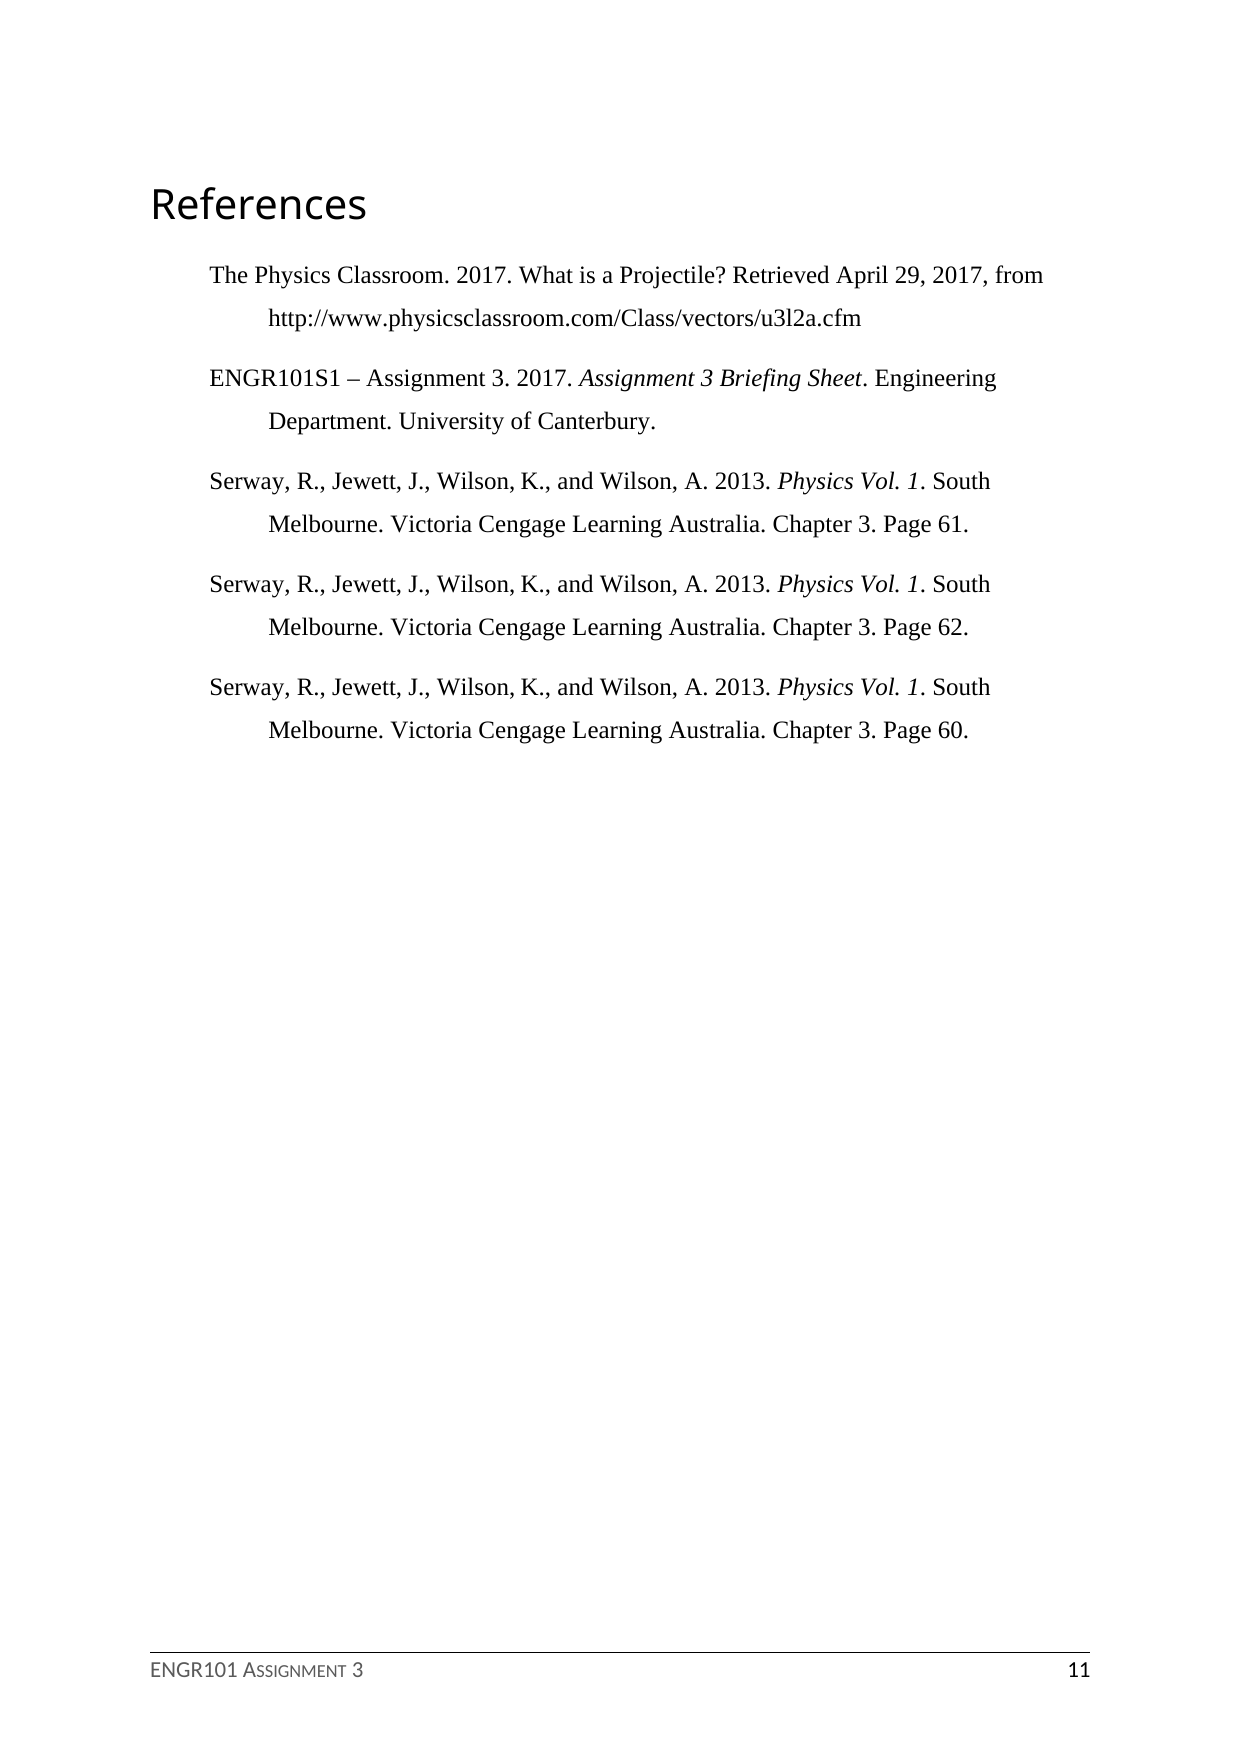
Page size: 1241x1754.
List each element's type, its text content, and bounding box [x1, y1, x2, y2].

text ENGR101S1 – Assignment 3. 2017. Assignment 3 Briefing Sheet. Engineering Department. University of Canterbury. [209, 363, 1090, 435]
text Serway, R., Jewett, J., Wilson, K., and Wilson, A. 2013. Physics Vol. 1. South Melbourne. Victoria Cengage Learning Australia. Chapter 3. Page 61. [209, 466, 1090, 538]
text Serway, R., Jewett, J., Wilson, K., and Wilson, A. 2013. Physics Vol. 1. South Melbourne. Victoria Cengage Learning Australia. Chapter 3. Page 60. [209, 672, 1090, 744]
text The Physics Classroom. 2017. What is a Projectile? Retrieved April 29, 2017, from http://www.physicsclassroom.com/Class/vectors/u3l2a.cfm [209, 260, 1090, 332]
text Serway, R., Jewett, J., Wilson, K., and Wilson, A. 2013. Physics Vol. 1. South Melbourne. Victoria Cengage Learning Australia. Chapter 3. Page 62. [209, 569, 1090, 641]
subtitle References [150, 175, 1090, 232]
